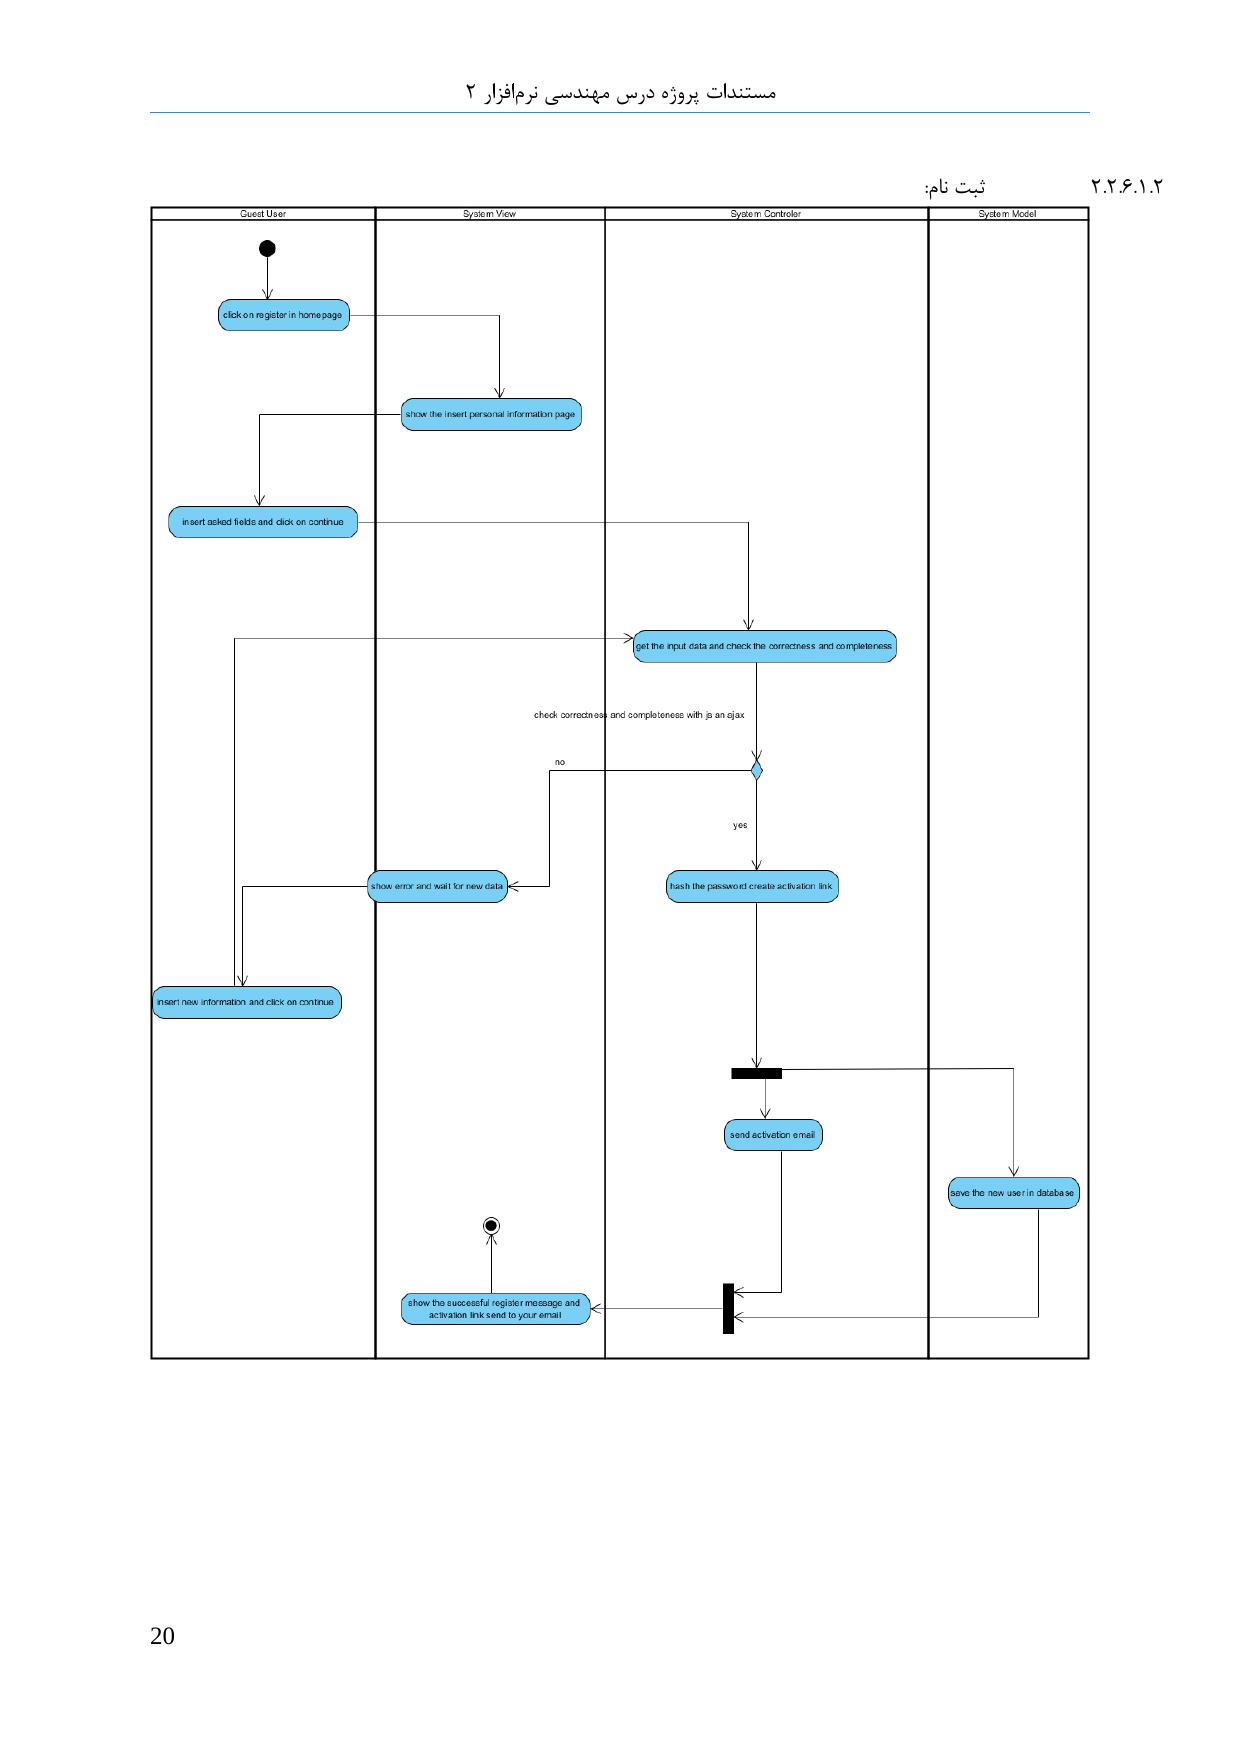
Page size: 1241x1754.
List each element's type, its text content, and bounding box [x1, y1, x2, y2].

subtitle ثبت نام: [150, 177, 1090, 202]
picture [149, 205, 1091, 1361]
